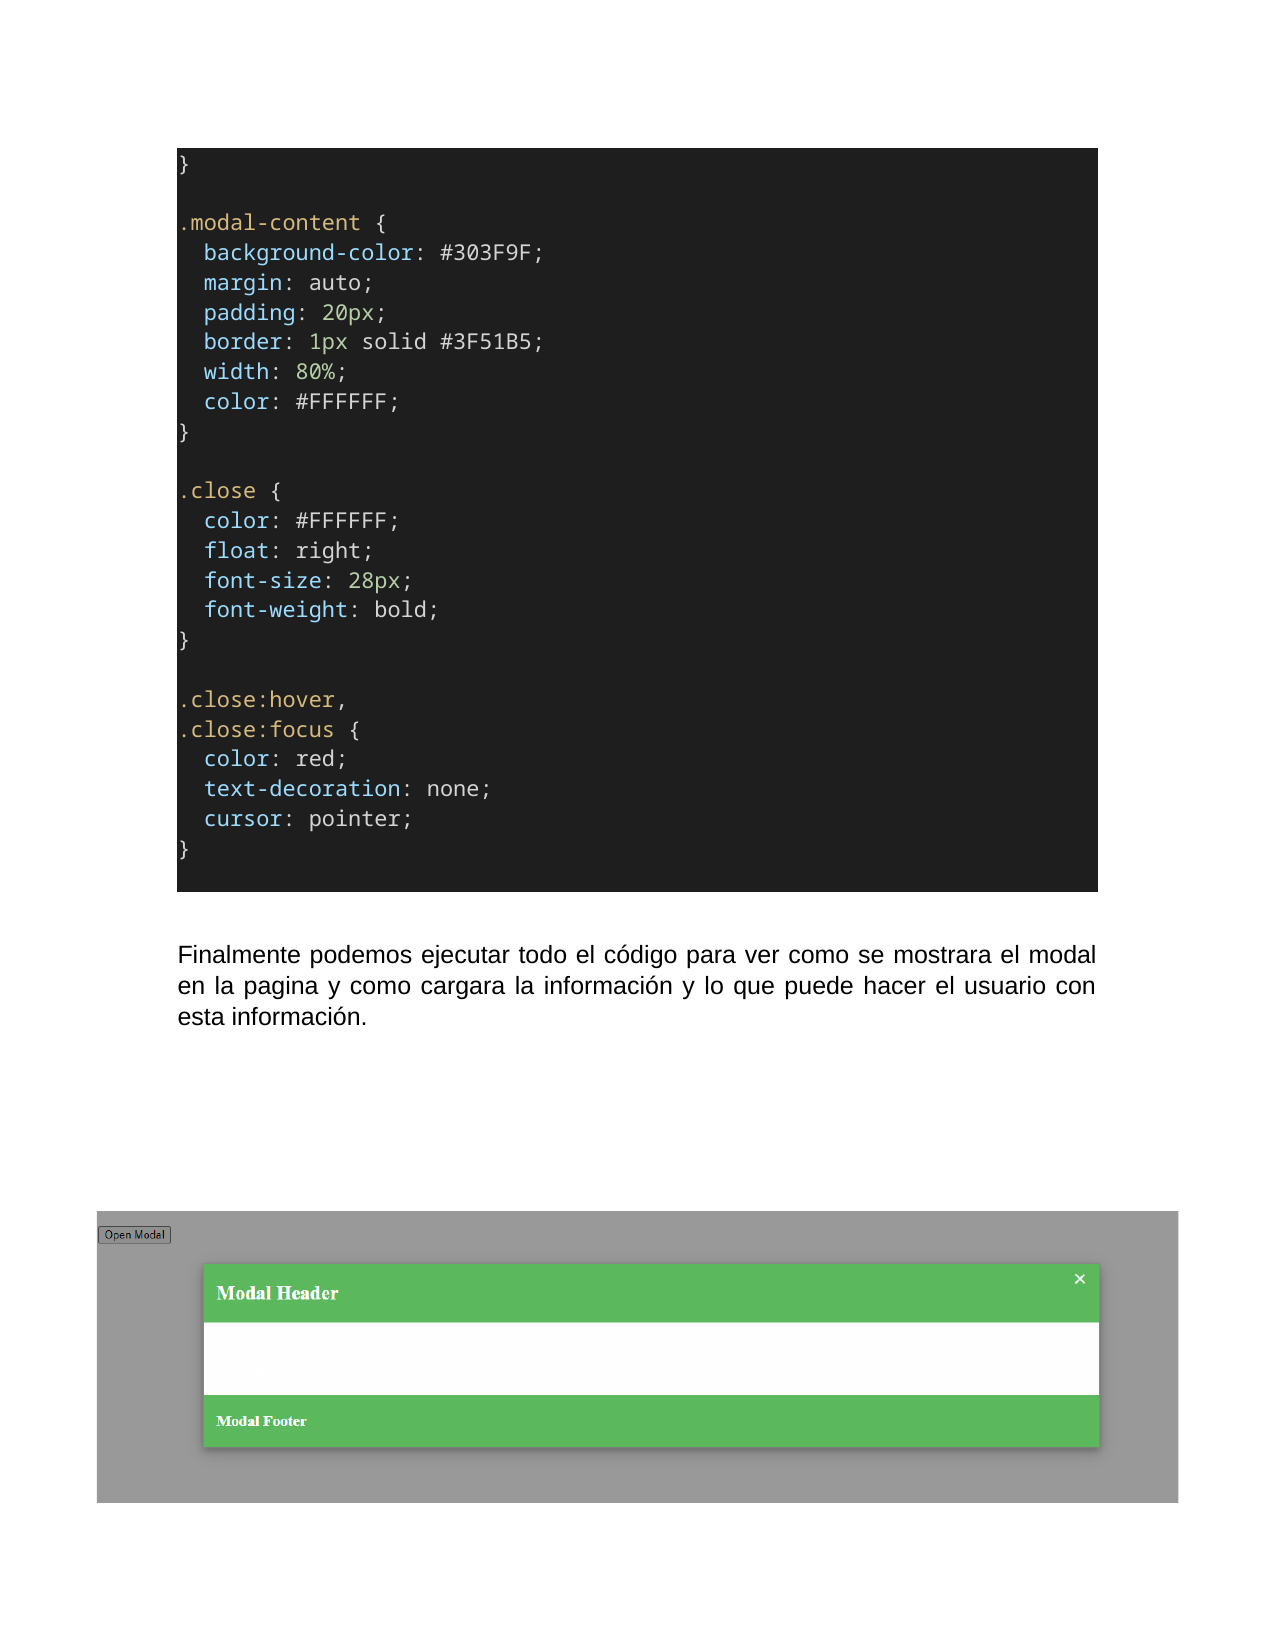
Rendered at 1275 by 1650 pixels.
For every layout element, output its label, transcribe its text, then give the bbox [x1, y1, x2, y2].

text font-size: 28px; [177, 565, 1098, 594]
text background-color: #303F9F; [177, 237, 1098, 267]
text cursor: pointer; [177, 803, 1098, 833]
text font-weight: bold; [177, 594, 1098, 624]
text } [177, 148, 1098, 177]
text .modal-content { [177, 207, 1098, 237]
text border: 1px solid #3F51B5; [177, 326, 1098, 356]
text color: red; [177, 743, 1098, 773]
text padding: 20px; [177, 297, 1098, 326]
text .close { [177, 475, 1098, 505]
text float: right; [177, 535, 1098, 565]
text Finalmente podemos ejecutar todo el código para ver como se mostrara el modal en la pagina y como cargara la información y lo que puede hacer el usuario con esta información. [177, 940, 1098, 1031]
text color: #FFFFFF; [177, 386, 1098, 416]
text text-decoration: none; [177, 773, 1098, 803]
text color: #FFFFFF; [177, 505, 1098, 535]
text } [177, 833, 1098, 863]
text } [177, 624, 1098, 654]
text .close:hover, [177, 684, 1098, 714]
text } [177, 416, 1098, 446]
text margin: auto; [177, 267, 1098, 297]
text width: 80%; [177, 356, 1098, 386]
text .close:focus { [177, 714, 1098, 743]
picture [96, 1211, 1179, 1503]
